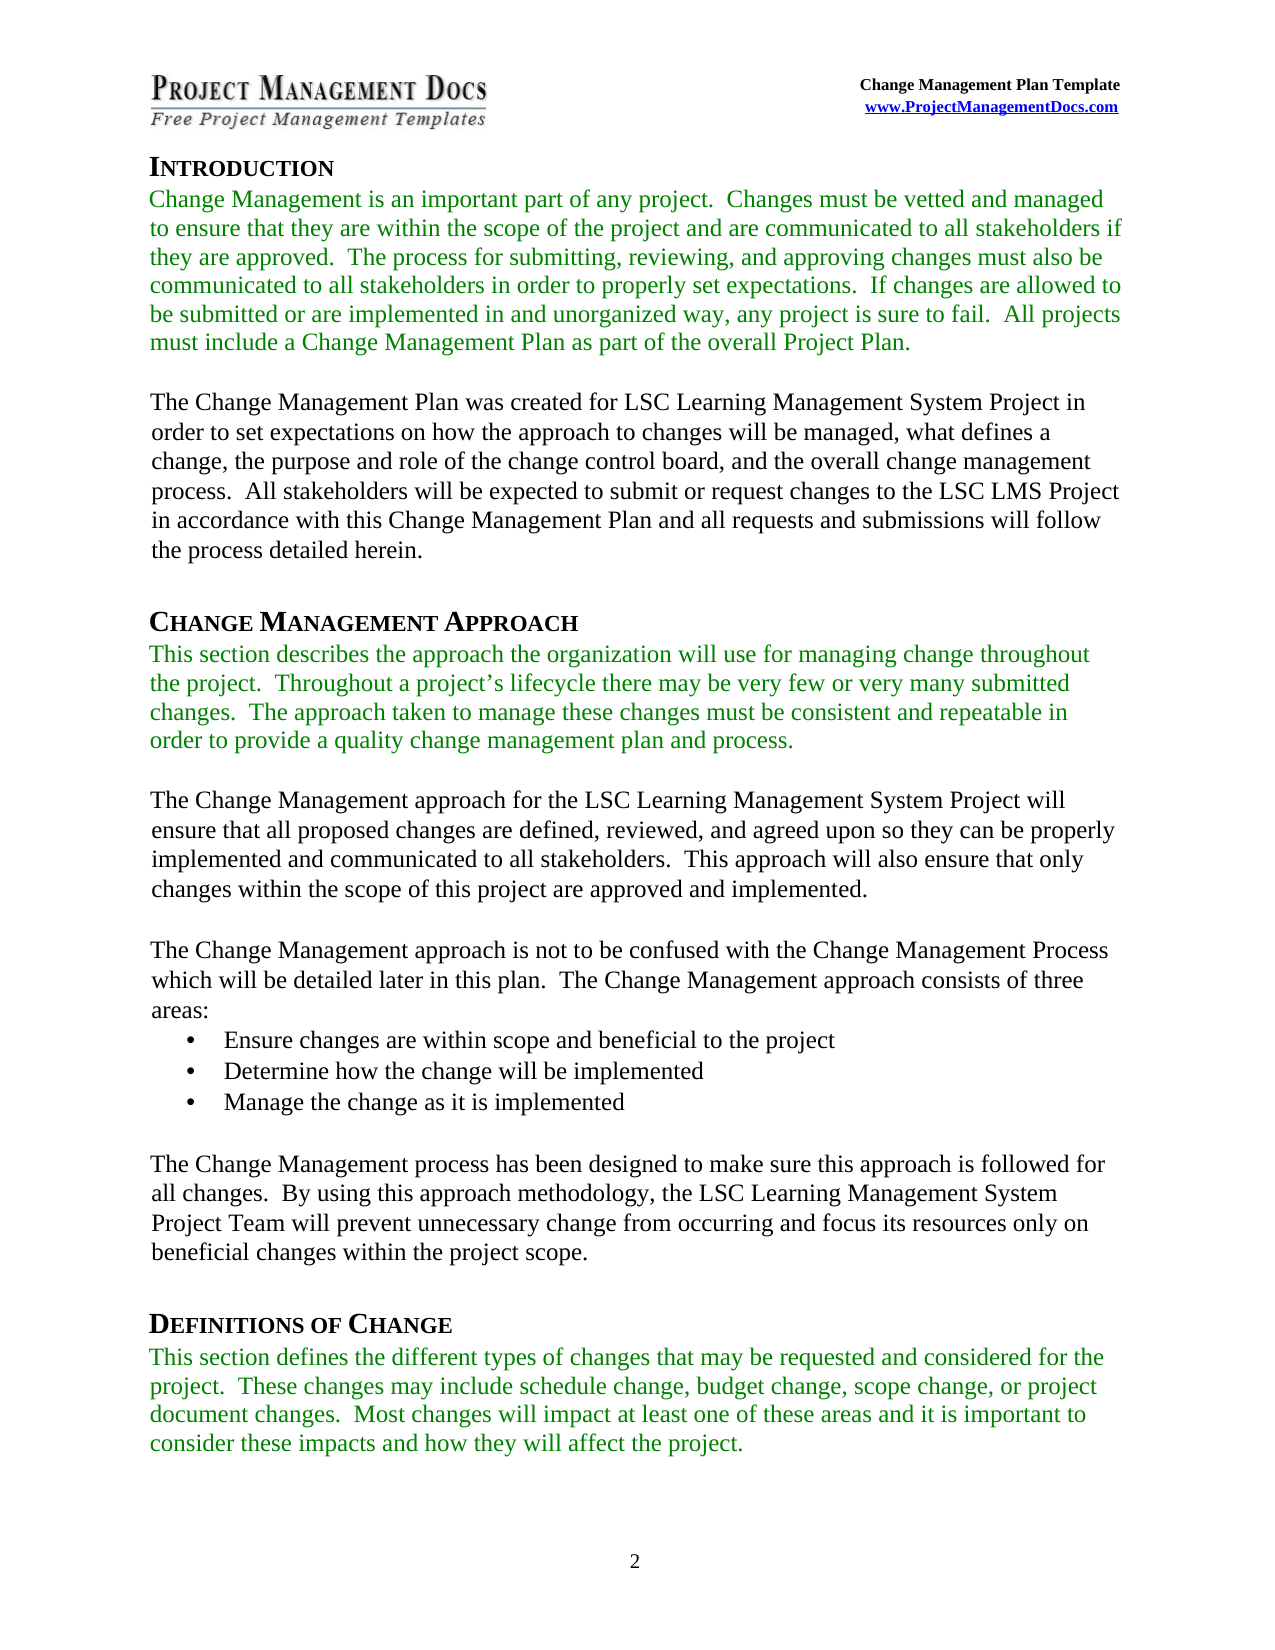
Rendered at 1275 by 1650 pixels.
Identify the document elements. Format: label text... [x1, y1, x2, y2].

text The Change Management Plan was created for LSC Learning Management System Project in order to set expectations on how the approach to changes will be managed, what defines a change, the purpose and role of the change control board, and the overall change management process. All stakeholders will be expected to submit or request changes to the LSC LMS Project in accordance with this Change Management Plan and all requests and submissions will follow the process detailed herein. [150, 387, 1124, 564]
text Change Management is an important part of any project. Changes must be vetted and managed to ensure that they are within the scope of the project and are communicated to all stakeholders if they are approved. The process for submitting, reviewing, and approving changes must also be communicated to all stakeholders in order to properly set expectations. If changes are allowed to be submitted or are implemented in and unorganized way, any project is sure to fail. All projects must include a Change Management Plan as part of the overall Project Plan. [148, 185, 1124, 356]
subtitle DEFINITIONS OF CHANGE [148, 1306, 1123, 1340]
list Determine how the change will be implemented [186, 1056, 1124, 1085]
text The Change Management approach for the LSC Learning Management System Project will ensure that all proposed changes are defined, reviewed, and agreed upon so they can be properly implemented and communicated to all stakeholders. This approach will also ensure that only changes within the scope of this project are approved and implemented. [150, 785, 1124, 903]
picture [149, 74, 488, 130]
list Ensure changes are within scope and beneficial to the project [186, 1025, 1124, 1054]
text The Change Management approach is not to be confused with the Change Management Process which will be detailed later in this plan. The Change Management approach consists of three areas: [150, 936, 1124, 1023]
subtitle CHANGE MANAGEMENT APPROACH [148, 604, 1123, 637]
list Manage the change as it is implemented [186, 1087, 1124, 1116]
text This section defines the different types of changes that may be requested and considered for the project. These changes may include schedule change, budget change, scope change, or project document changes. Most changes will impact at least one of these areas and it is important to consider these impacts and how they will affect the project. [148, 1343, 1124, 1457]
subtitle INTRODUCTION [148, 149, 1123, 182]
text This section describes the approach the organization will use for managing change throughout the project. Throughout a project’s lifecycle there may be very few or very many submitted changes. The approach taken to manage these changes must be consistent and repeatable in order to provide a quality change management plan and process. [148, 640, 1124, 754]
text The Change Management process has been designed to make sure this approach is followed for all changes. By using this approach methodology, the LSC Learning Management System Project Team will prevent unnecessary change from occurring and focus its resources only on beneficial changes within the project scope. [150, 1149, 1124, 1266]
